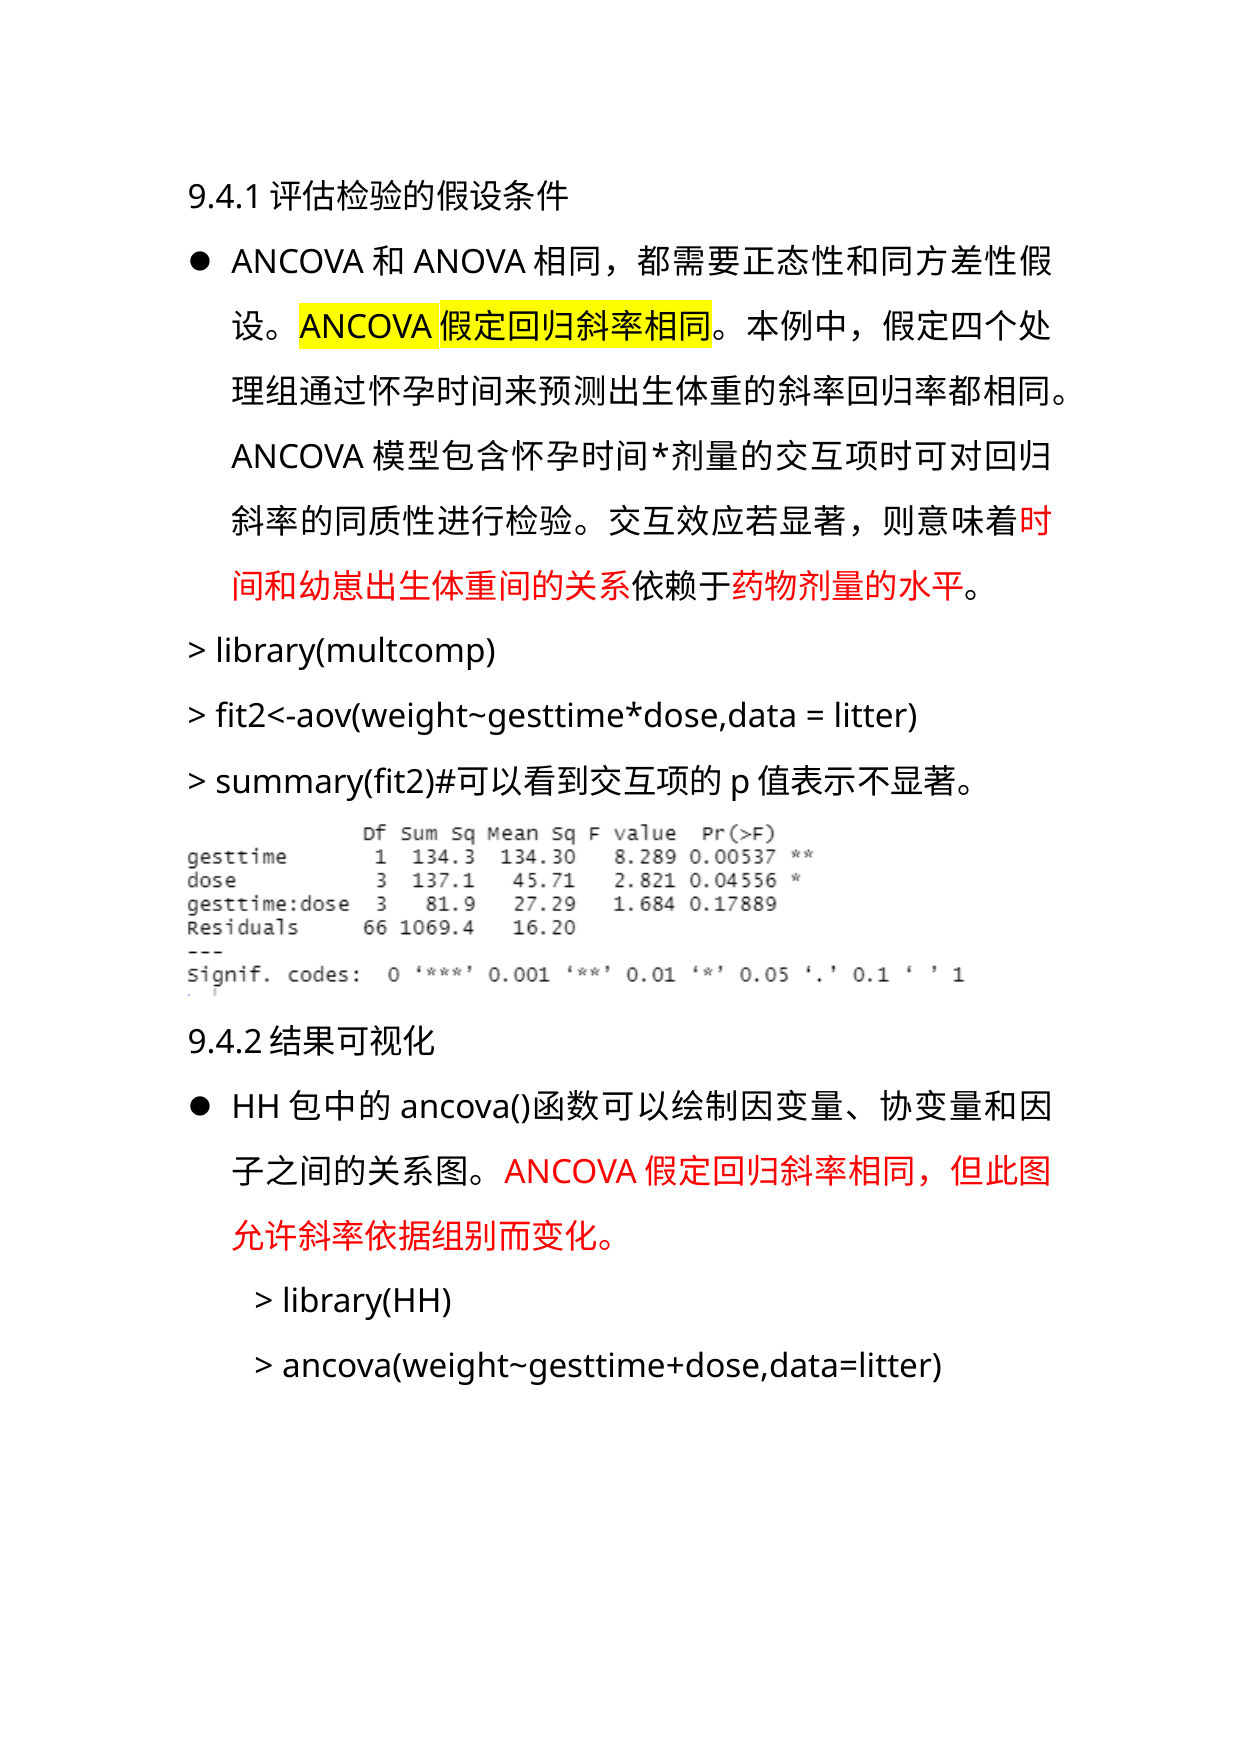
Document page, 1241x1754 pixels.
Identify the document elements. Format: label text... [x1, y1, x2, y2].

text > ancova(weight~gesttime+dose,data=litter) [187, 1332, 1053, 1397]
list ANCOVA和ANOVA相同，都需要正态性和同方差性假设。ANCOVA假定回归斜率相同。本例中，假定四个处理组通过怀孕时间来预测出生体重的斜率回归率都相同。ANCOVA模型包含怀孕时间*剂量的交互项时可对回归斜率的同质性进行检验。交互效应若显著，则意味着时间和幼崽出生体重间的关系依赖于药物剂量的水平。 [187, 227, 1053, 617]
text > fit2<-aov(weight~gesttime*dose,data = litter) [187, 682, 1053, 747]
list HH包中的ancova()函数可以绘制因变量、协变量和因子之间的关系图。ANCOVA假定回归斜率相同，但此图允许斜率依据组别而变化。 [187, 1072, 1053, 1267]
picture [187, 823, 977, 996]
text 9.4.2结果可视化 [187, 1007, 1053, 1072]
text 9.4.1评估检验的假设条件 [187, 162, 1053, 227]
text > library(HH) [187, 1267, 1053, 1332]
text > library(multcomp) [187, 617, 1053, 682]
text > summary(fit2)#可以看到交互项的p值表示不显著。 [187, 747, 1053, 812]
